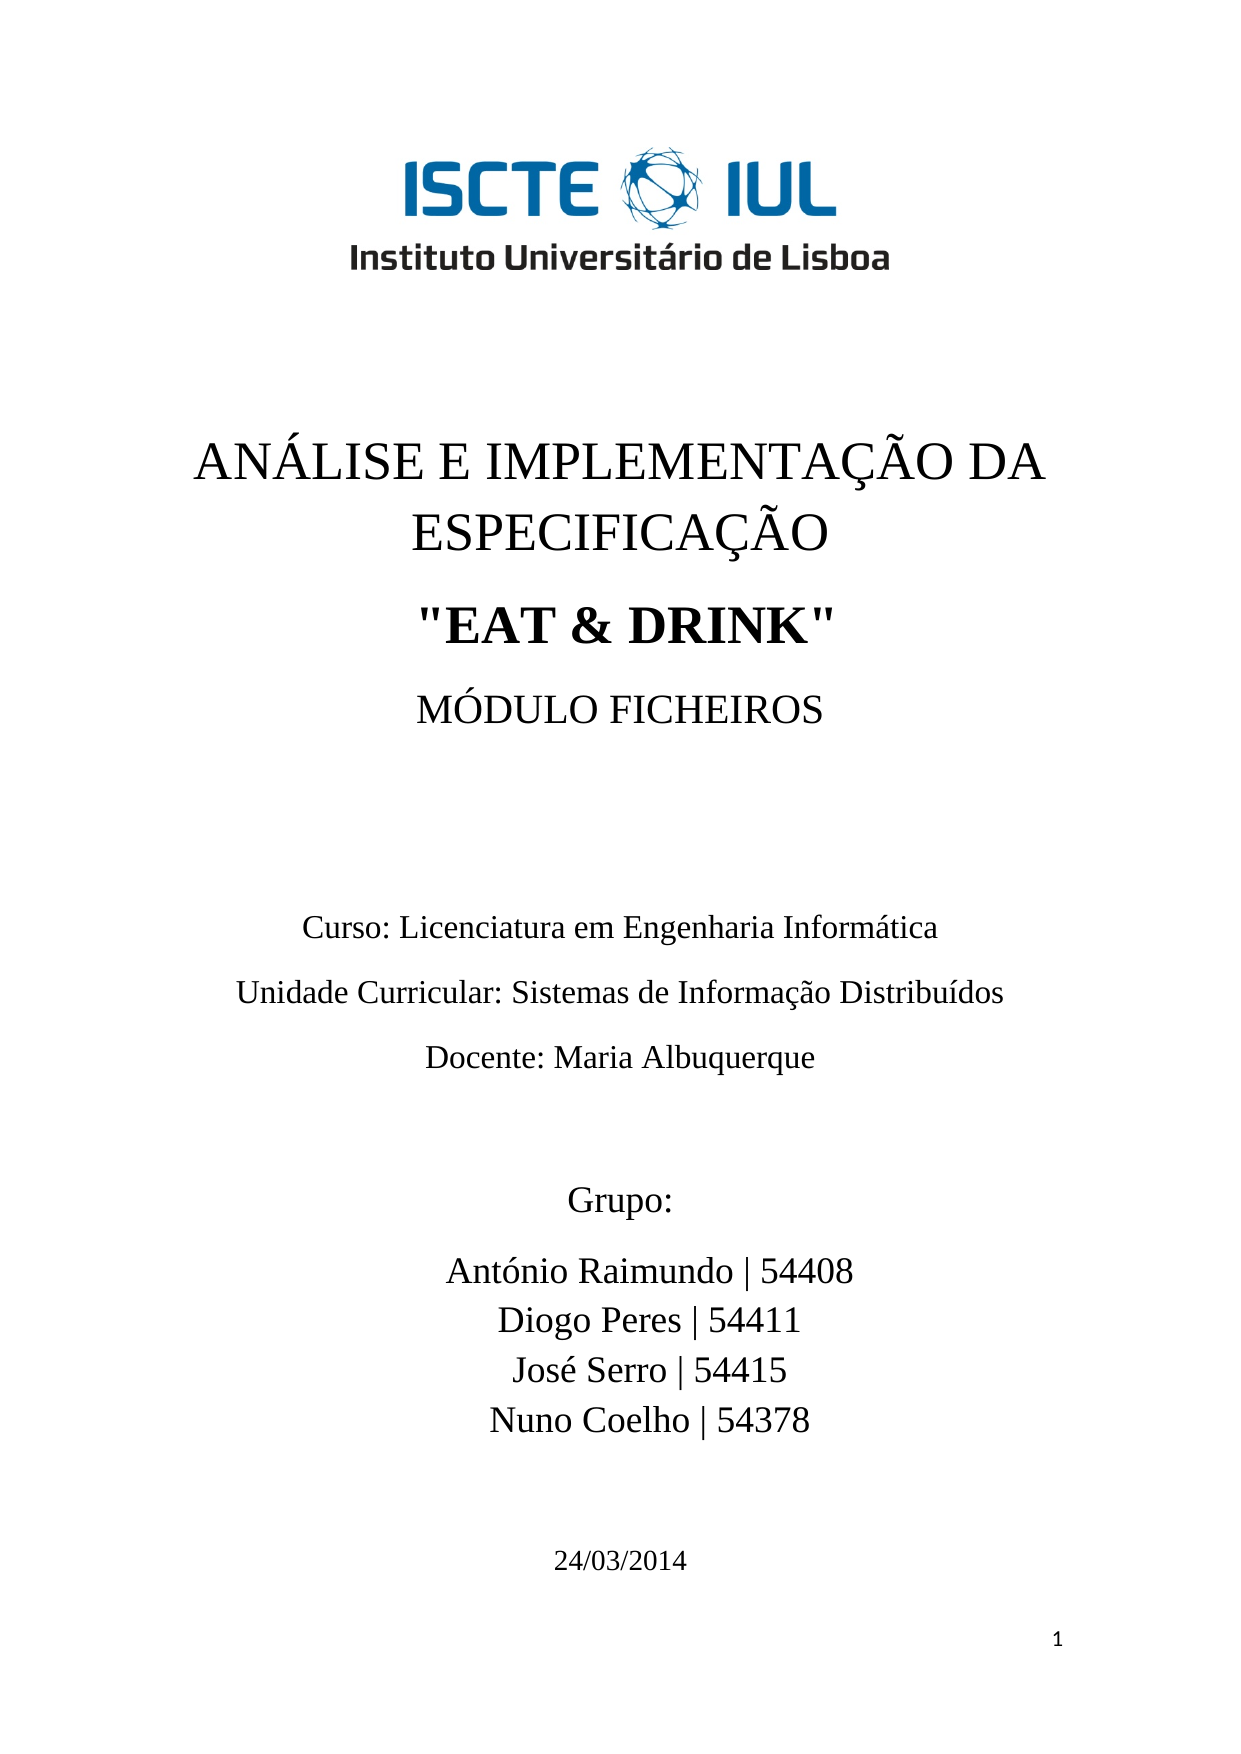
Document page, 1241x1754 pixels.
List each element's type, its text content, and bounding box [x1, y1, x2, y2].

list António Raimundo | 54408 [236, 1248, 1063, 1291]
text Docente: Maria Albuquerque [177, 1037, 1063, 1075]
text Curso: Licenciatura em Engenharia Informática [177, 907, 1063, 946]
text Unidade Curricular: Sistemas de Informação Distribuídos [177, 972, 1063, 1010]
text MÓDULO FICHEIROS [177, 685, 1063, 733]
text "EAT & DRINK" [177, 592, 1063, 655]
list Diogo Peres | 54411 [236, 1298, 1063, 1341]
list Nuno Coelho | 54378 [236, 1397, 1063, 1440]
text ANÁLISE E IMPLEMENTAÇÃO DA ESPECIFICAÇÃO [177, 428, 1063, 562]
text 24/03/2014 [177, 1543, 1063, 1577]
picture [351, 147, 889, 270]
list José Serro | 54415 [236, 1347, 1063, 1391]
text Grupo: [177, 1178, 1063, 1221]
